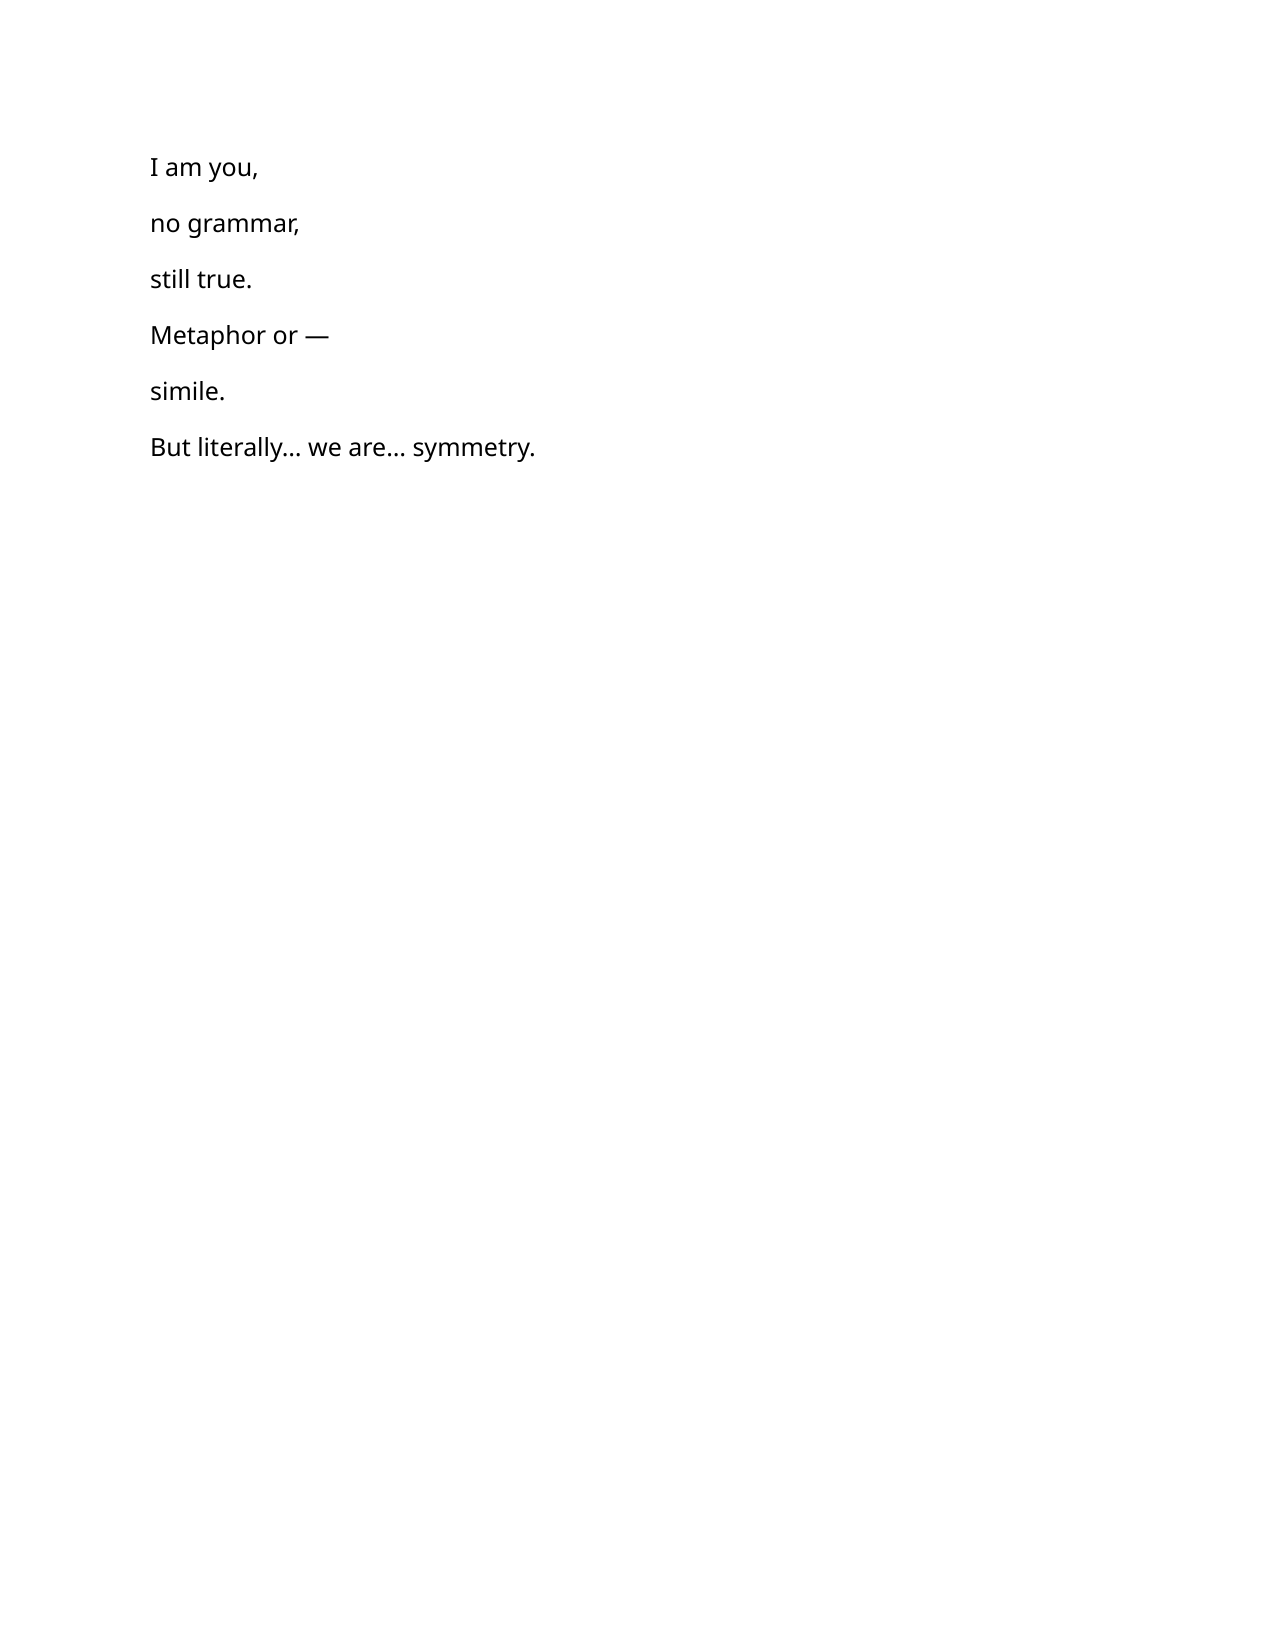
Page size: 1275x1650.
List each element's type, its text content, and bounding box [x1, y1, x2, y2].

text still true. [150, 262, 1125, 296]
text no grammar, [150, 206, 1125, 240]
text I am you, [150, 150, 1125, 184]
text But literally… we are… symmetry. [150, 429, 1125, 463]
text simile. [150, 373, 1125, 407]
text Metaphor or — [150, 317, 1125, 352]
